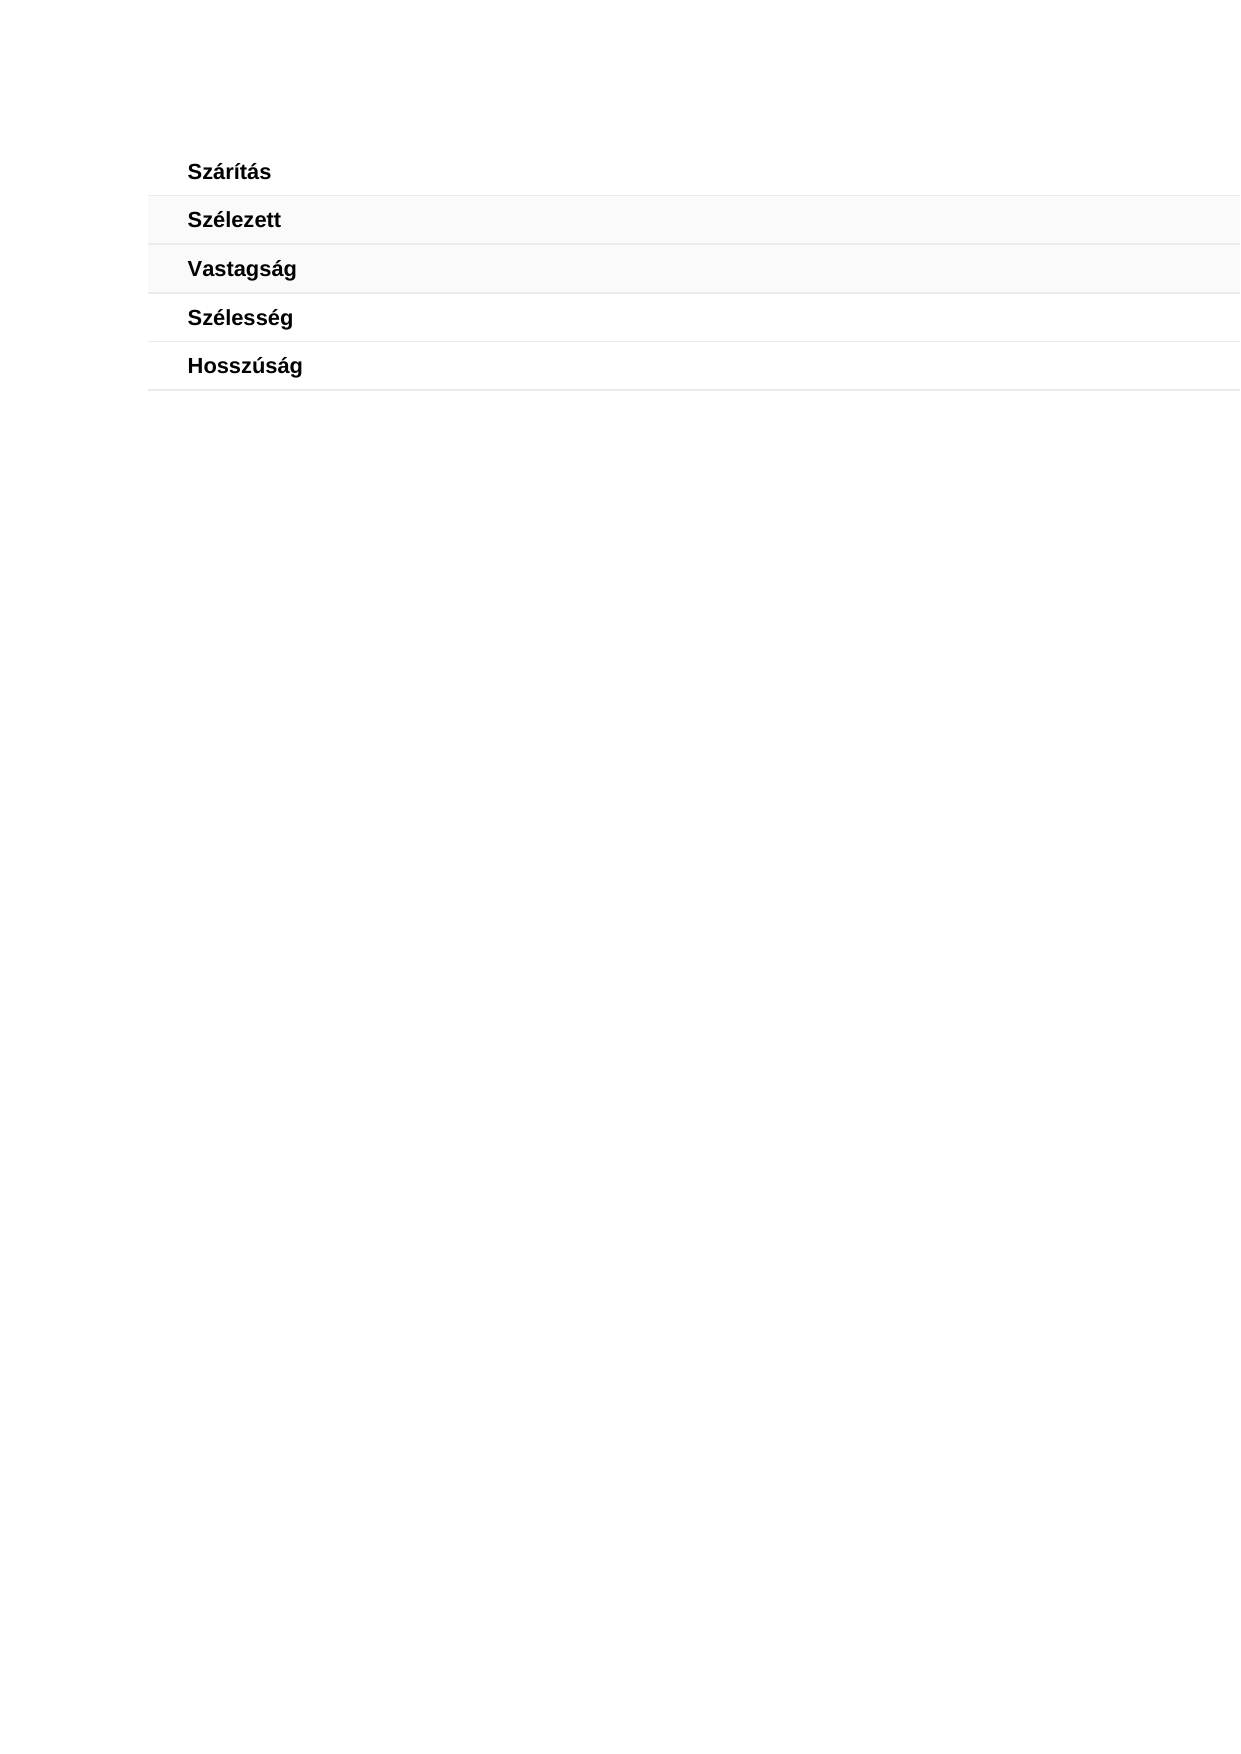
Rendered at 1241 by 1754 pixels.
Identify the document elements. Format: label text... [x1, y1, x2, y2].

table_cell Vastagság [148, 245, 1240, 292]
table_cell Szélesség [148, 294, 1240, 341]
table_cell Szélezett [148, 196, 1240, 243]
table_header Szárítás [148, 148, 1240, 195]
table_cell Hosszúság [148, 342, 1240, 389]
